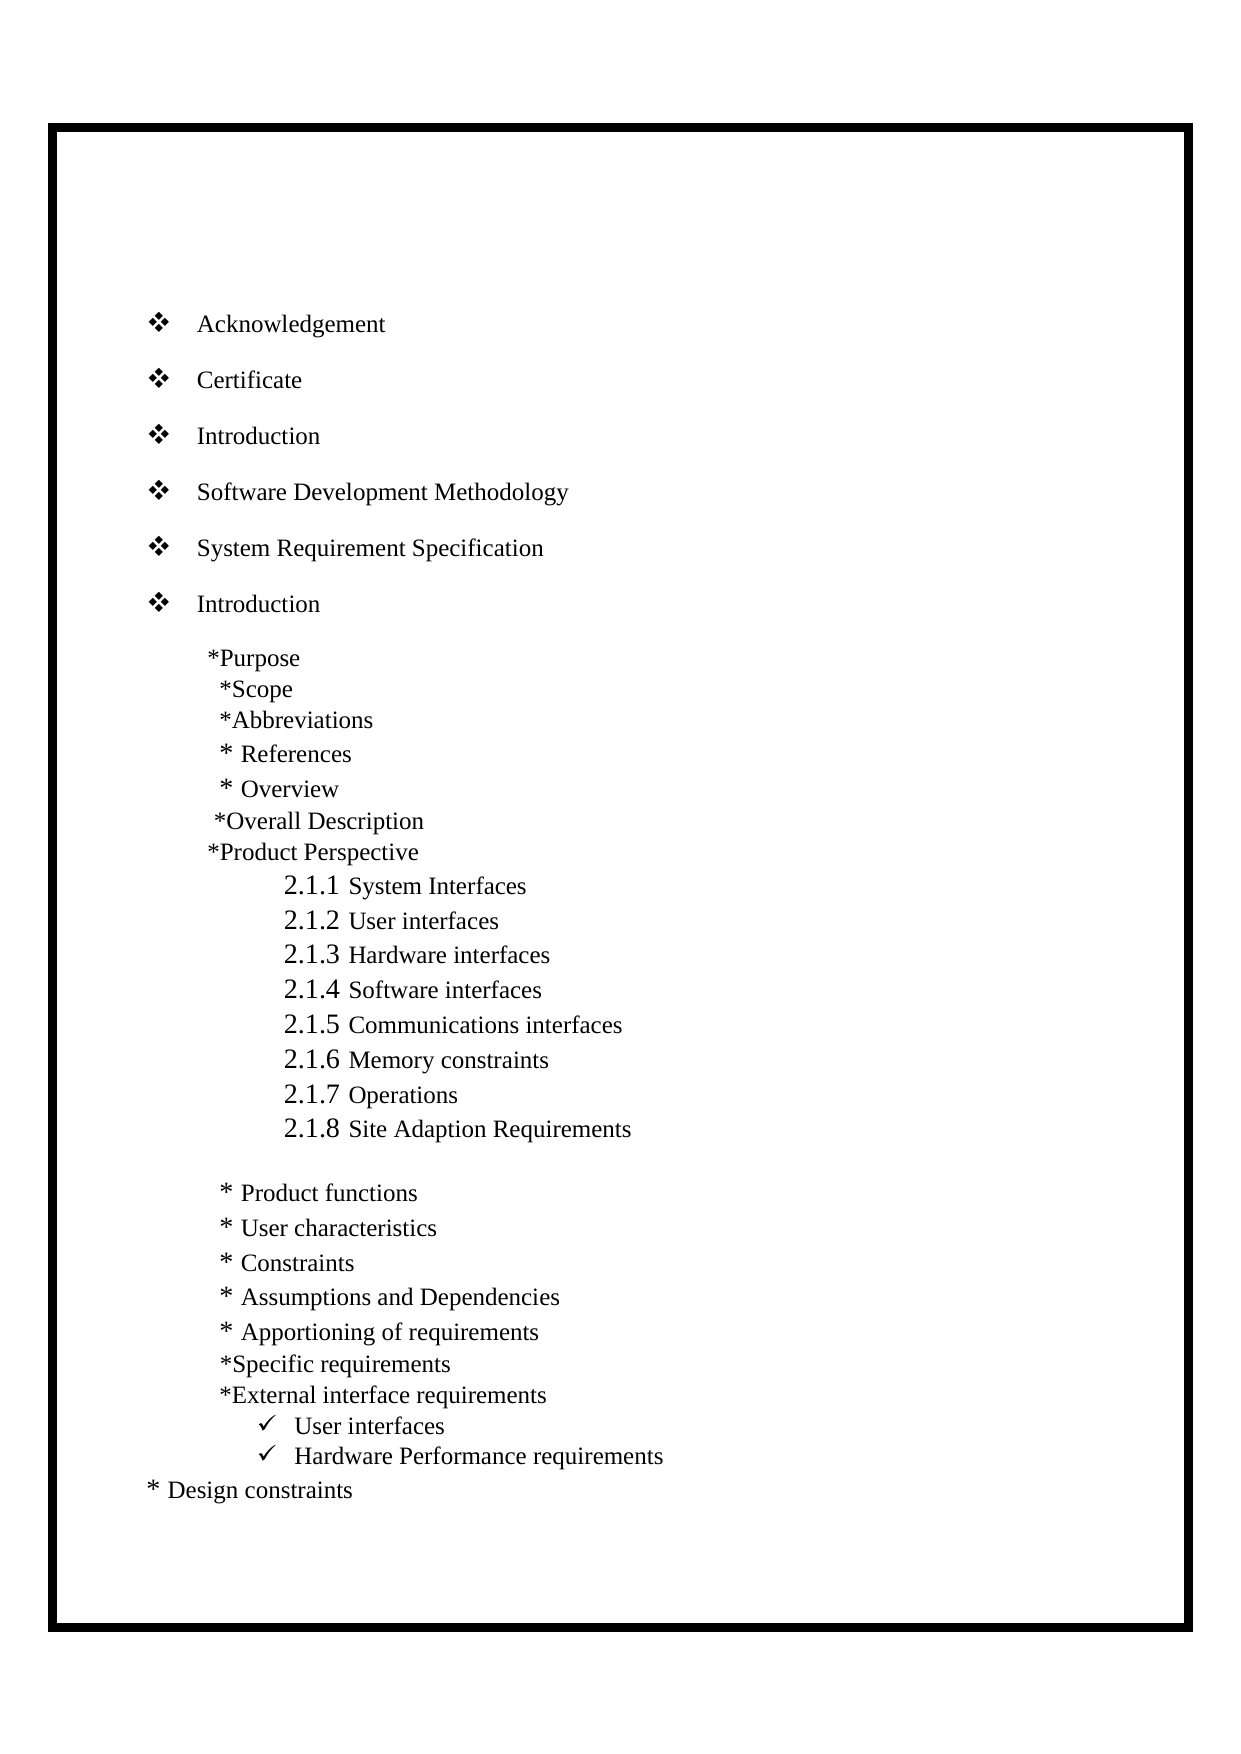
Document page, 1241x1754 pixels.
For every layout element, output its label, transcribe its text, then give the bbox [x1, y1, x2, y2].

list Certificate [146, 365, 1098, 394]
list Product functions [219, 1175, 1098, 1207]
list User interfaces [284, 903, 1098, 935]
text *Purpose [144, 643, 1098, 672]
list Introduction [146, 421, 1098, 451]
list Software interfaces [284, 972, 1098, 1005]
list Overview [219, 771, 1098, 803]
list Hardware Performance requirements [257, 1441, 1098, 1469]
list Memory constraints [284, 1042, 1098, 1074]
text *Scope [219, 674, 1098, 703]
list Assumptions and Dependencies [219, 1279, 1098, 1312]
list Design constraints [146, 1472, 1098, 1504]
text *Overall Description [182, 806, 1098, 835]
list Hardware interfaces [284, 938, 1098, 970]
list Apportioning of requirements [219, 1314, 1098, 1347]
list System Interfaces [284, 868, 1098, 900]
text *Specific requirements [144, 1349, 1098, 1378]
list Constraints [219, 1245, 1098, 1277]
list Software Development Methodology [146, 477, 1098, 506]
list User characteristics [219, 1210, 1098, 1242]
text *Abbreviations [219, 705, 1098, 734]
list Communications interfaces [284, 1007, 1098, 1039]
list References [219, 736, 1098, 769]
list User interfaces [257, 1411, 1098, 1440]
text *Product Perspective [144, 837, 1098, 866]
list Site Adaption Requirements [284, 1112, 1098, 1144]
text *External interface requirements [219, 1380, 1098, 1409]
list Acknowledgement [146, 309, 1098, 339]
list System Requirement Specification [146, 533, 1098, 563]
list Introduction [146, 589, 1098, 619]
list Operations [284, 1077, 1098, 1109]
